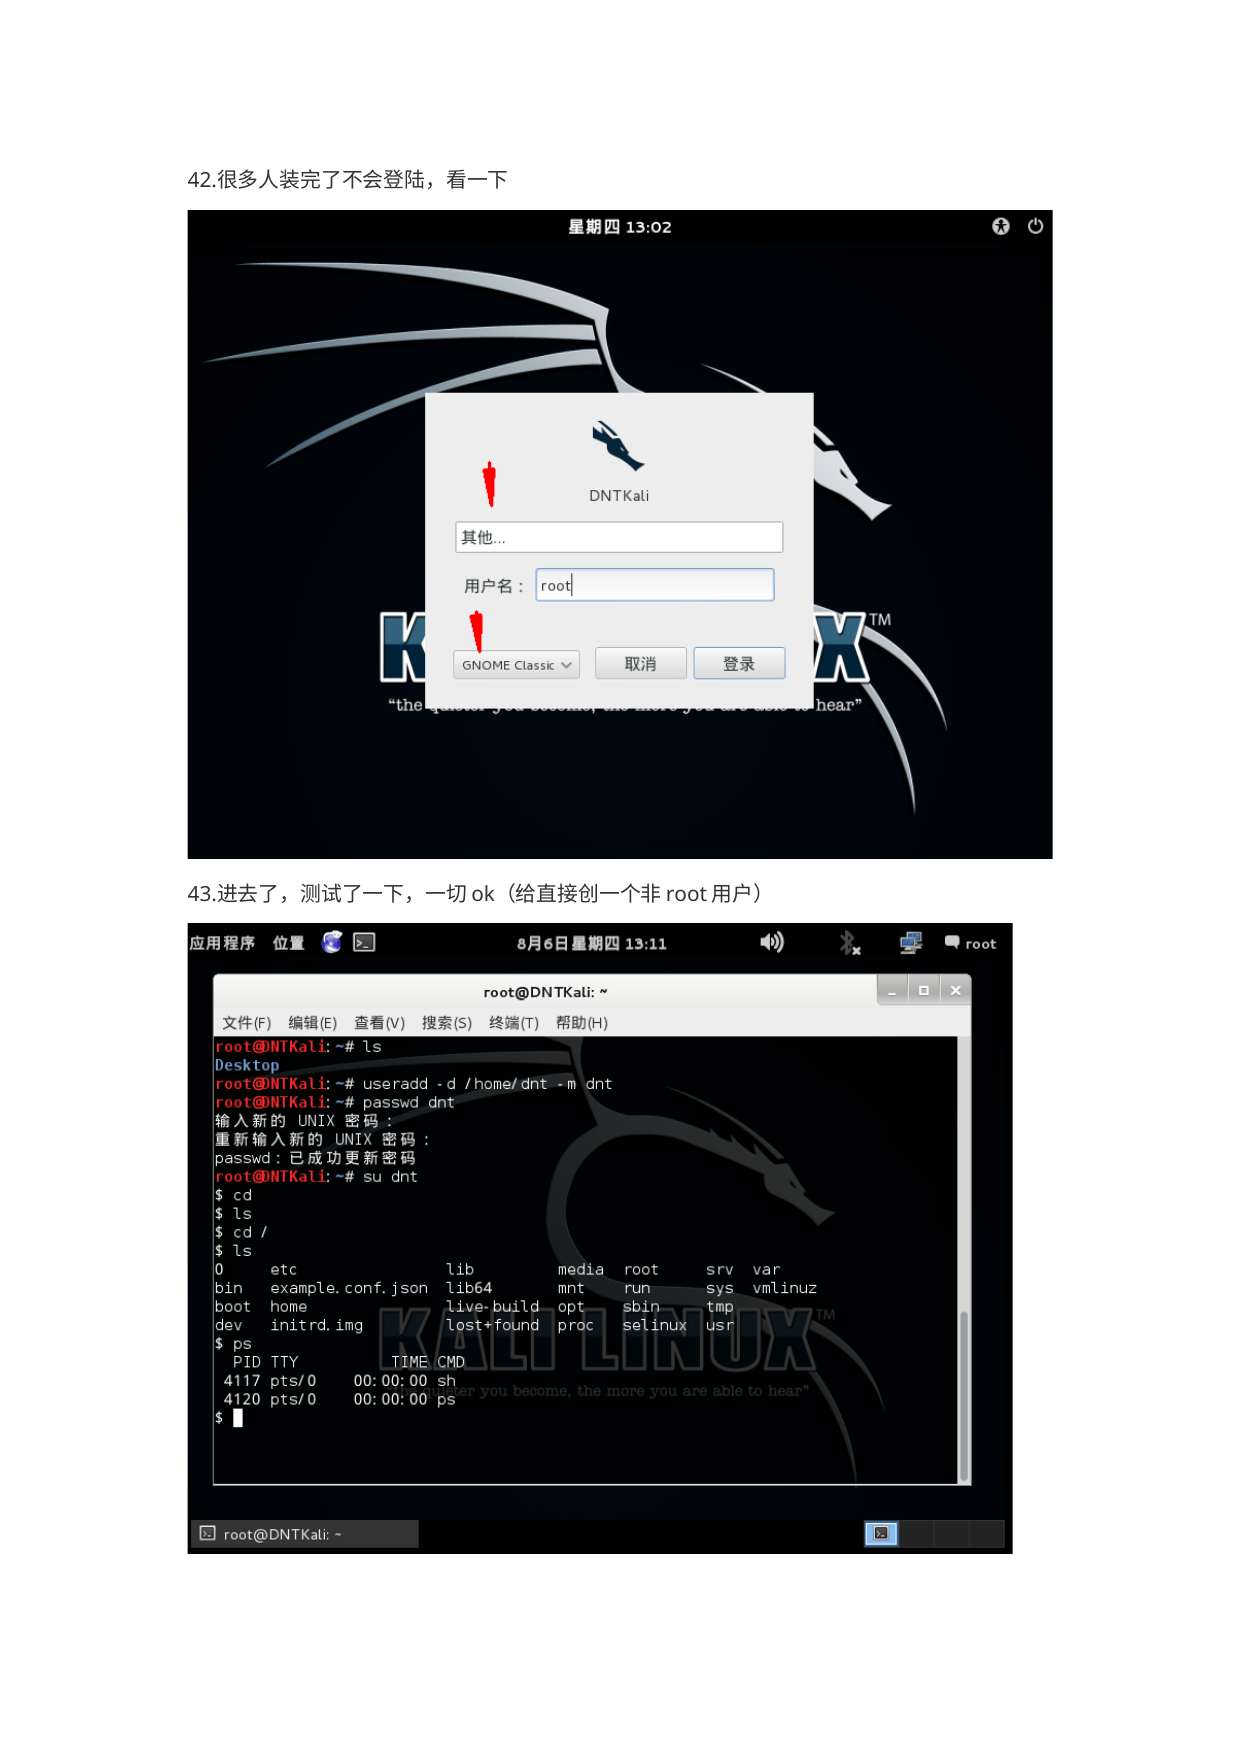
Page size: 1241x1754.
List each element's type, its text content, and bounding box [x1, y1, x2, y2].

text 43.进去了，测试了一下，一切ok（给直接创一个非root用户） [187, 876, 1053, 908]
picture [187, 210, 1053, 859]
text 42.很多人装完了不会登陆，看一下 [187, 162, 1053, 194]
picture [187, 923, 1013, 1554]
